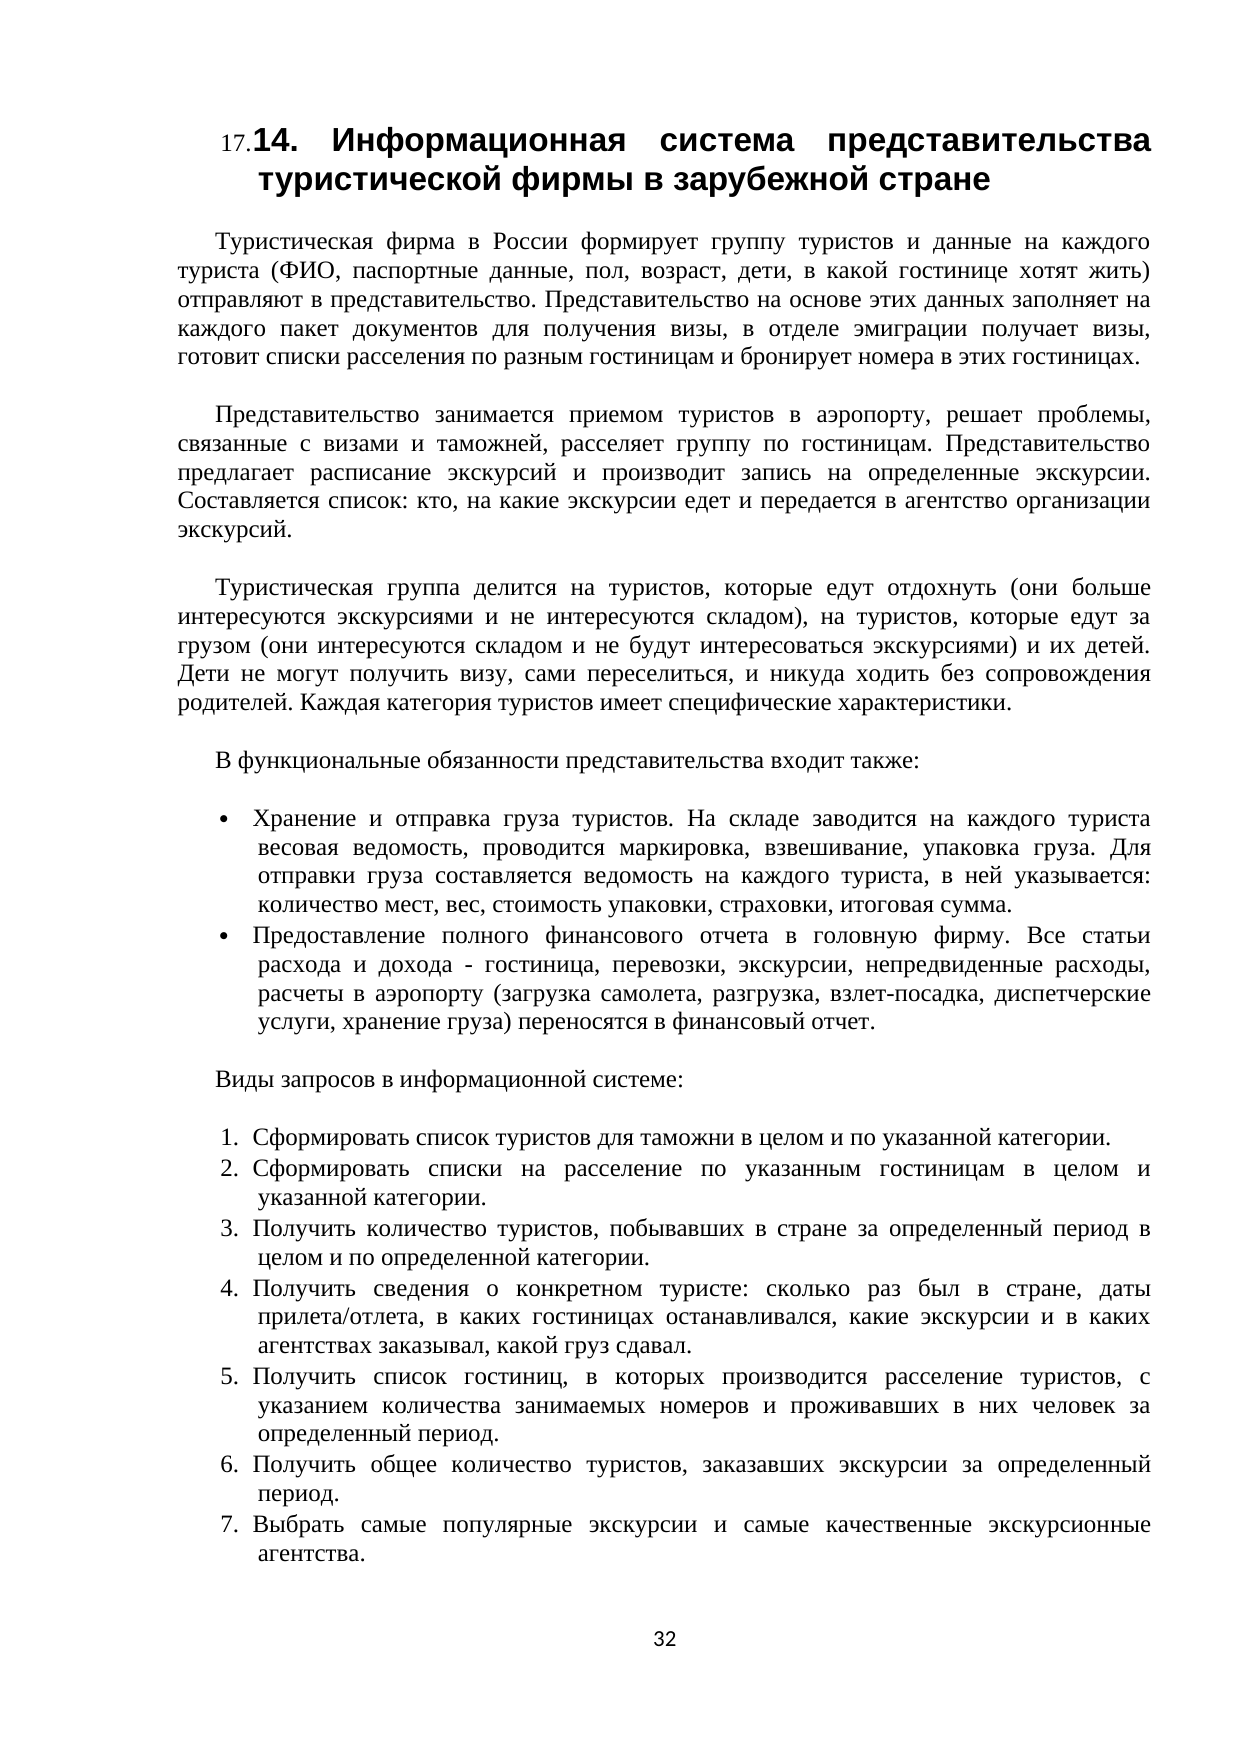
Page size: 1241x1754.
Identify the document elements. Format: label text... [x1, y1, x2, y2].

list Получить список гостиниц, в которых производится расселение туристов, с указанием количества занимаемых номеров и проживавших в них человек за определенный период. [220, 1361, 1152, 1447]
text В функциональные обязанности представительства входит также: [177, 745, 1152, 774]
list Сформировать список туристов для таможни в целом и по указанной категории. [220, 1122, 1152, 1151]
list Выбрать самые популярные экскурсии и самые качественные экскурсионные агентства. [220, 1509, 1152, 1567]
text Представительство занимается приемом туристов в аэропорту, решает проблемы, связанные с визами и таможней, расселяет группу по гостиницам. Представительство предлагает расписание экскурсий и производит запись на определенные экскурсии. Составляется список: кто, на какие экскурсии едет и передается в агентство организации экскурсий. [177, 399, 1152, 543]
list Хранение и отправка груза туристов. На складе заводится на каждого туриста весовая ведомость, проводится маркировка, взвешивание, упаковка груза. Для отправки груза составляется ведомость на каждого туриста, в ней указывается: количество мест, вес, стоимость упаковки, страховки, итоговая сумма. [220, 803, 1152, 918]
text Виды запросов в информационной системе: [177, 1064, 1152, 1093]
list Сформировать списки на расселение по указанным гостиницам в целом и указанной категории. [220, 1153, 1152, 1211]
list Предоставление полного финансового отчета в головную фирму. Все статьи расхода и дохода - гостиница, перевозки, экскурсии, непредвиденные расходы, расчеты в аэропорту (загрузка самолета, разгрузка, взлет-посадка, диспетчерские услуги, хранение груза) переносятся в финансовый отчет. [220, 920, 1152, 1035]
list Получить количество туристов, побывавших в стране за определенный период в целом и по определенной категории. [220, 1213, 1152, 1270]
list Получить перечень и общее количество заявок от покупателей на ожидаемый товар, подсчитать на какую сумму даны заявки. 14. Информационная система представительства туристической фирмы в зарубежной стране [220, 120, 1152, 197]
list Получить сведения о конкретном туристе: сколько раз был в стране, даты прилета/отлета, в каких гостиницах останавливался, какие экскурсии и в каких агентствах заказывал, какой груз сдавал. [220, 1273, 1152, 1359]
list Получить общее количество туристов, заказавших экскурсии за определенный период. [220, 1449, 1152, 1507]
text Туристическая группа делится на туристов, которые едут отдохнуть (они больше интересуются экскурсиями и не интересуются складом), на туристов, которые едут за грузом (они интересуются складом и не будут интересоваться экскурсиями) и их детей. Дети не могут получить визу, сами переселиться, и никуда ходить без сопровождения родителей. Каждая категория туристов имеет специфические характеристики. [177, 572, 1152, 716]
text Туристическая фирма в России формирует группу туристов и данные на каждого туриста (ФИО, паспортные данные, пол, возраст, дети, в какой гостинице хотят жить) отправляют в представительство. Представительство на основе этих данных заполняет на каждого пакет документов для получения визы, в отделе эмиграции получает визы, готовит списки расселения по разным гостиницам и бронирует номера в этих гостиницах. [177, 226, 1152, 370]
